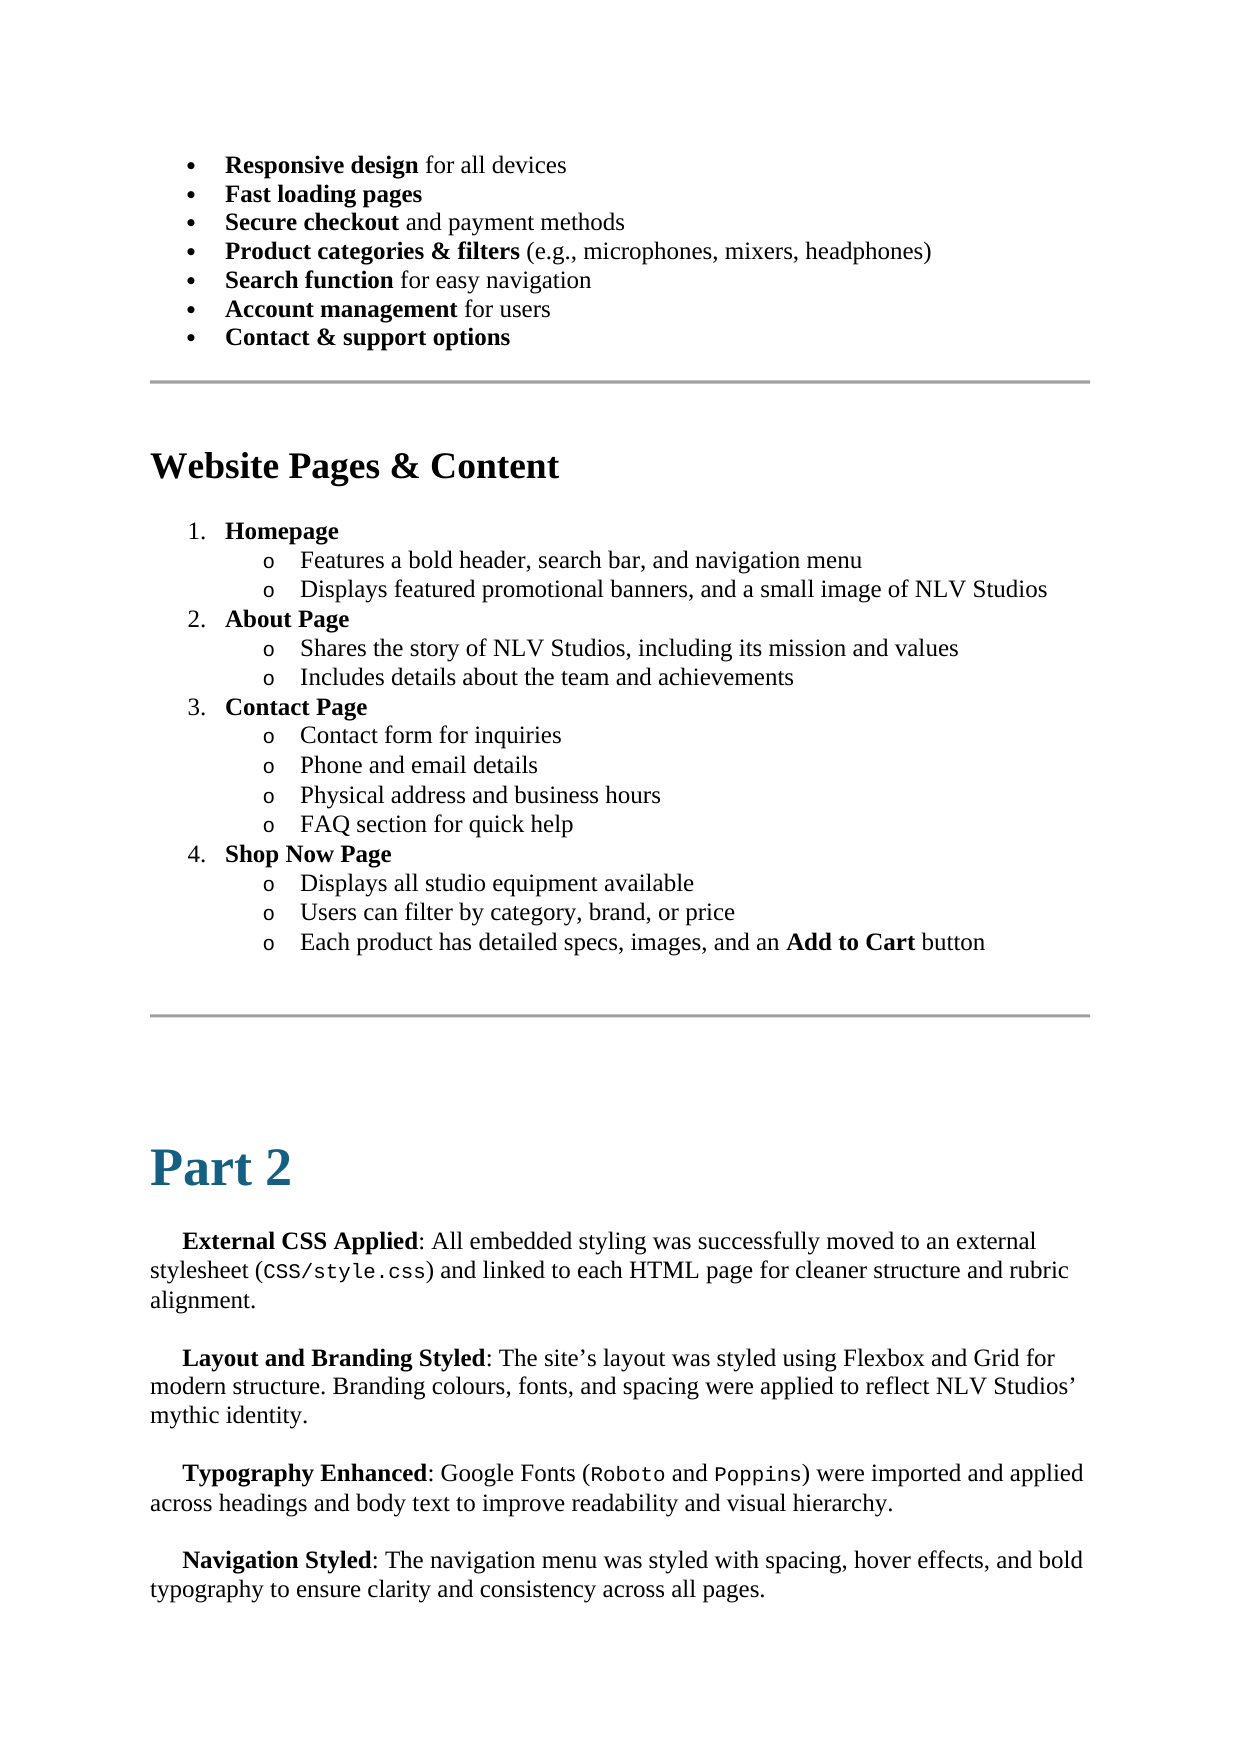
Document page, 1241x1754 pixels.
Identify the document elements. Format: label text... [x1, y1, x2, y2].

list Responsive design for all devices [187, 150, 1090, 179]
list Secure checkout and payment methods [187, 207, 1090, 236]
text  External CSS Applied: All embedded styling was successfully moved to an external stylesheet (CSS/style.css) and linked to each HTML page for cleaner structure and rubric alignment. [150, 1226, 1090, 1313]
list About Page [187, 604, 1090, 633]
list Features a bold header, search bar, and navigation menu [262, 545, 1090, 574]
list Physical address and business hours [262, 780, 1090, 809]
list Contact & support options [187, 322, 1090, 351]
list Each product has detailed specs, images, and an Add to Cart button [262, 927, 1090, 956]
text Website Pages & Content [150, 444, 1090, 487]
list Displays all studio equipment available [262, 868, 1090, 897]
list Includes details about the team and achievements [262, 662, 1090, 692]
list Homepage [187, 516, 1090, 545]
list FAQ section for quick help [262, 809, 1090, 839]
text Part 2 [150, 1135, 1090, 1197]
list Contact form for inquiries [262, 721, 1090, 750]
list Contact Page [187, 692, 1090, 721]
list Account management for users [187, 294, 1090, 322]
list Search function for easy navigation [187, 265, 1090, 294]
list Shop Now Page [187, 839, 1090, 868]
list Product categories & filters (e.g., microphones, mixers, headphones) [187, 236, 1090, 265]
text  Navigation Styled: The navigation menu was styled with spacing, hover effects, and bold typography to ensure clarity and consistency across all pages. [150, 1546, 1090, 1603]
list Users can filter by category, brand, or price [262, 897, 1090, 927]
text  Typography Enhanced: Google Fonts (Roboto and Poppins) were imported and applied across headings and body text to improve readability and visual hierarchy. [150, 1458, 1090, 1516]
list Displays featured promotional banners, and a small image of NLV Studios [262, 574, 1090, 604]
list Shares the story of NLV Studios, including its mission and values [262, 633, 1090, 662]
list Phone and email details [262, 750, 1090, 780]
text  Layout and Branding Styled: The site’s layout was styled using Flexbox and Grid for modern structure. Branding colours, fonts, and spacing were applied to reflect NLV Studios’ mythic identity. [150, 1343, 1090, 1429]
list Fast loading pages [187, 179, 1090, 207]
